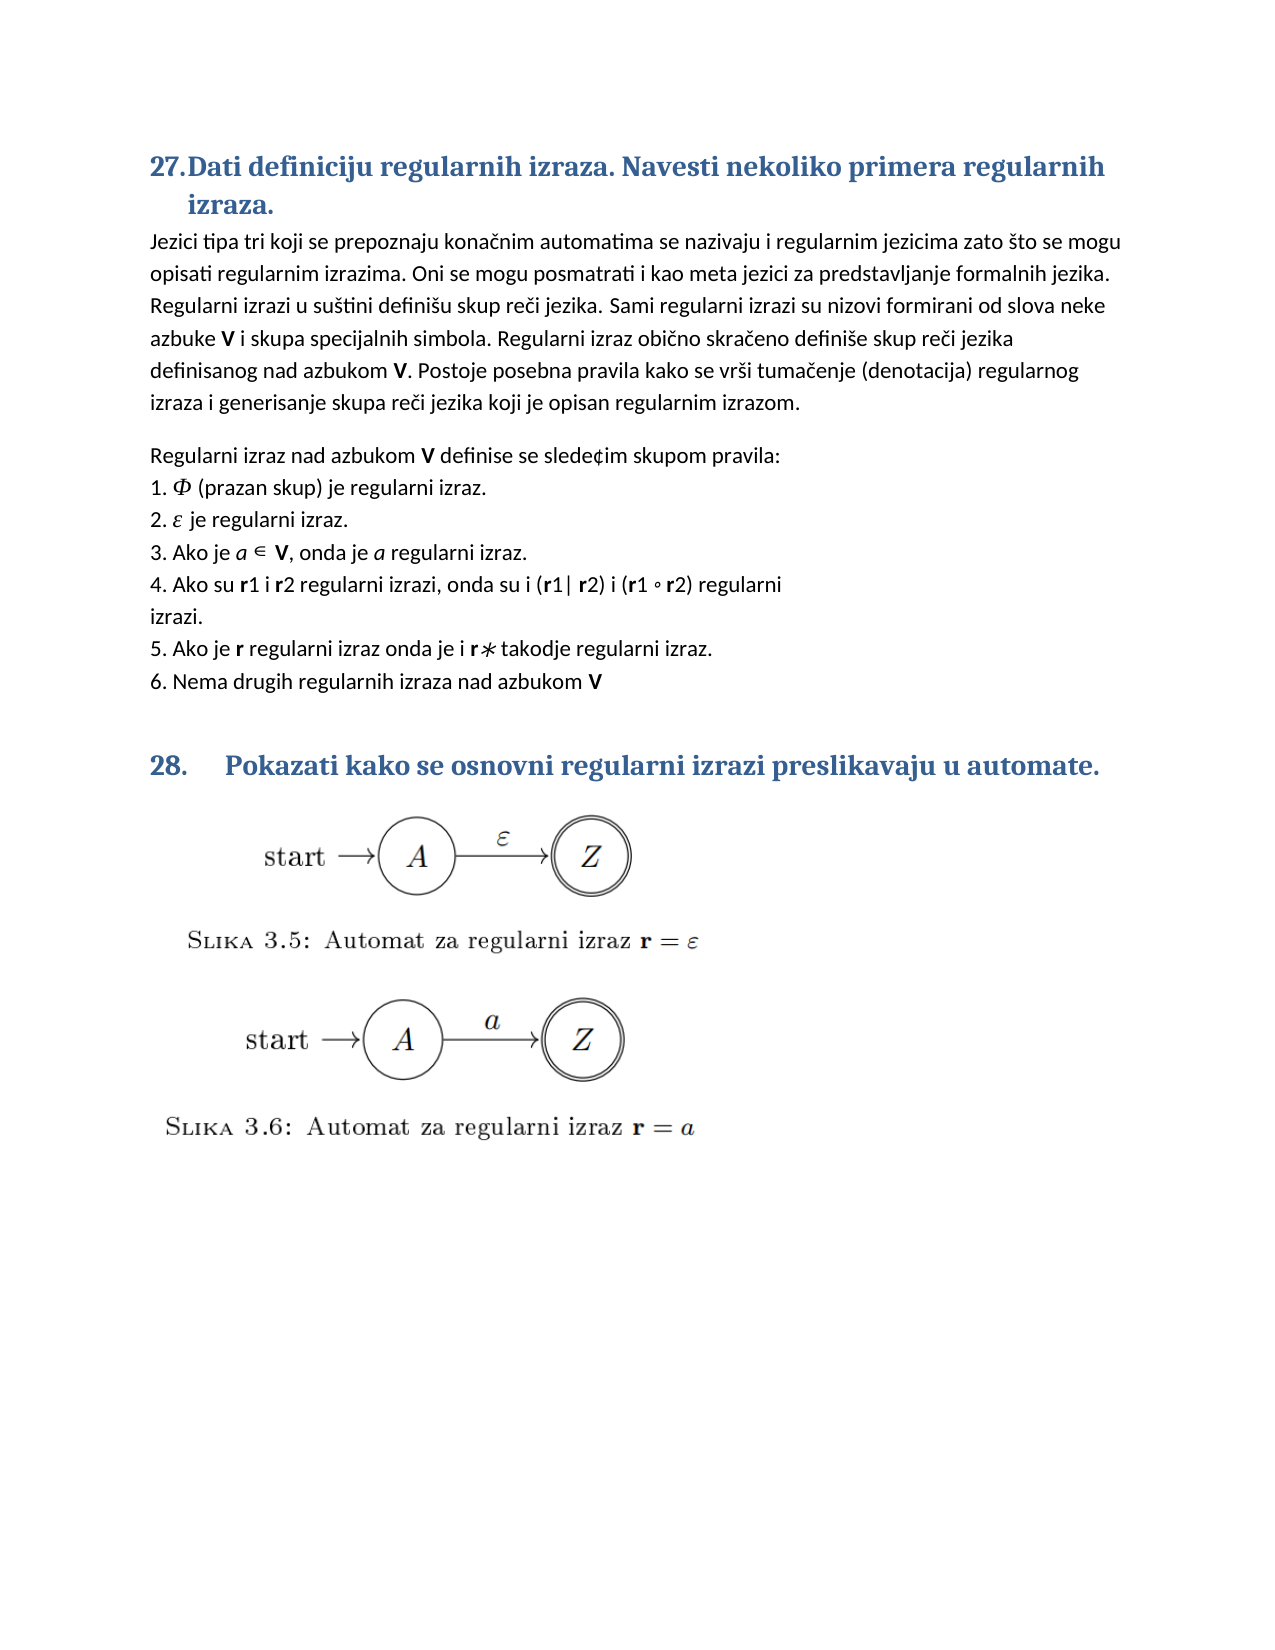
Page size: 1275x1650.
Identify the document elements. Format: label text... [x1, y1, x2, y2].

subtitle Pokazati kako se osnovni regularni izrazi preslikavaju u automate. [150, 749, 1125, 782]
subtitle Dati definiciju regularnih izraza. Navesti nekoliko primera regularnih izraza. [150, 150, 1125, 222]
text Jezici tipa tri koji se prepoznaju konačnim automatima se nazivaju i regularnim jezicima zato što se mogu opisati regularnim izrazima. Oni se mogu posmatrati i kao meta jezici za predstavljanje formalnih jezika. Regularni izrazi u suštini definišu skup reči jezika. Sami regularni izrazi su nizovi formirani od slova neke azbuke V i skupa specijalnih simbola. Regularni izraz obično skračeno definiše skup reči jezika definisanog nad azbukom V. Postoje posebna pravila kako se vrši tumačenje (denotacija) regularnog izraza i generisanje skupa reči jezika koji je opisan regularnim izrazom. [150, 227, 1125, 416]
text Regularni izraz nad azbukom V definise se slede¢im skupom pravila: 1. (prazan skup) je regularni izraz. 2. je regularni izraz. 3. Ako je a V, onda je a regularni izraz. 4. Ako su r1 i r2 regularni izrazi, onda su i (r1| r2) i (r1 ◦ r2) regularni izrazi. 5. Ako je r regularni izraz onda je i r∗ takodje regularni izraz. 6. Nema drugih regularnih izraza nad azbukom V [150, 441, 1125, 695]
picture [150, 992, 709, 1156]
picture [150, 800, 731, 976]
